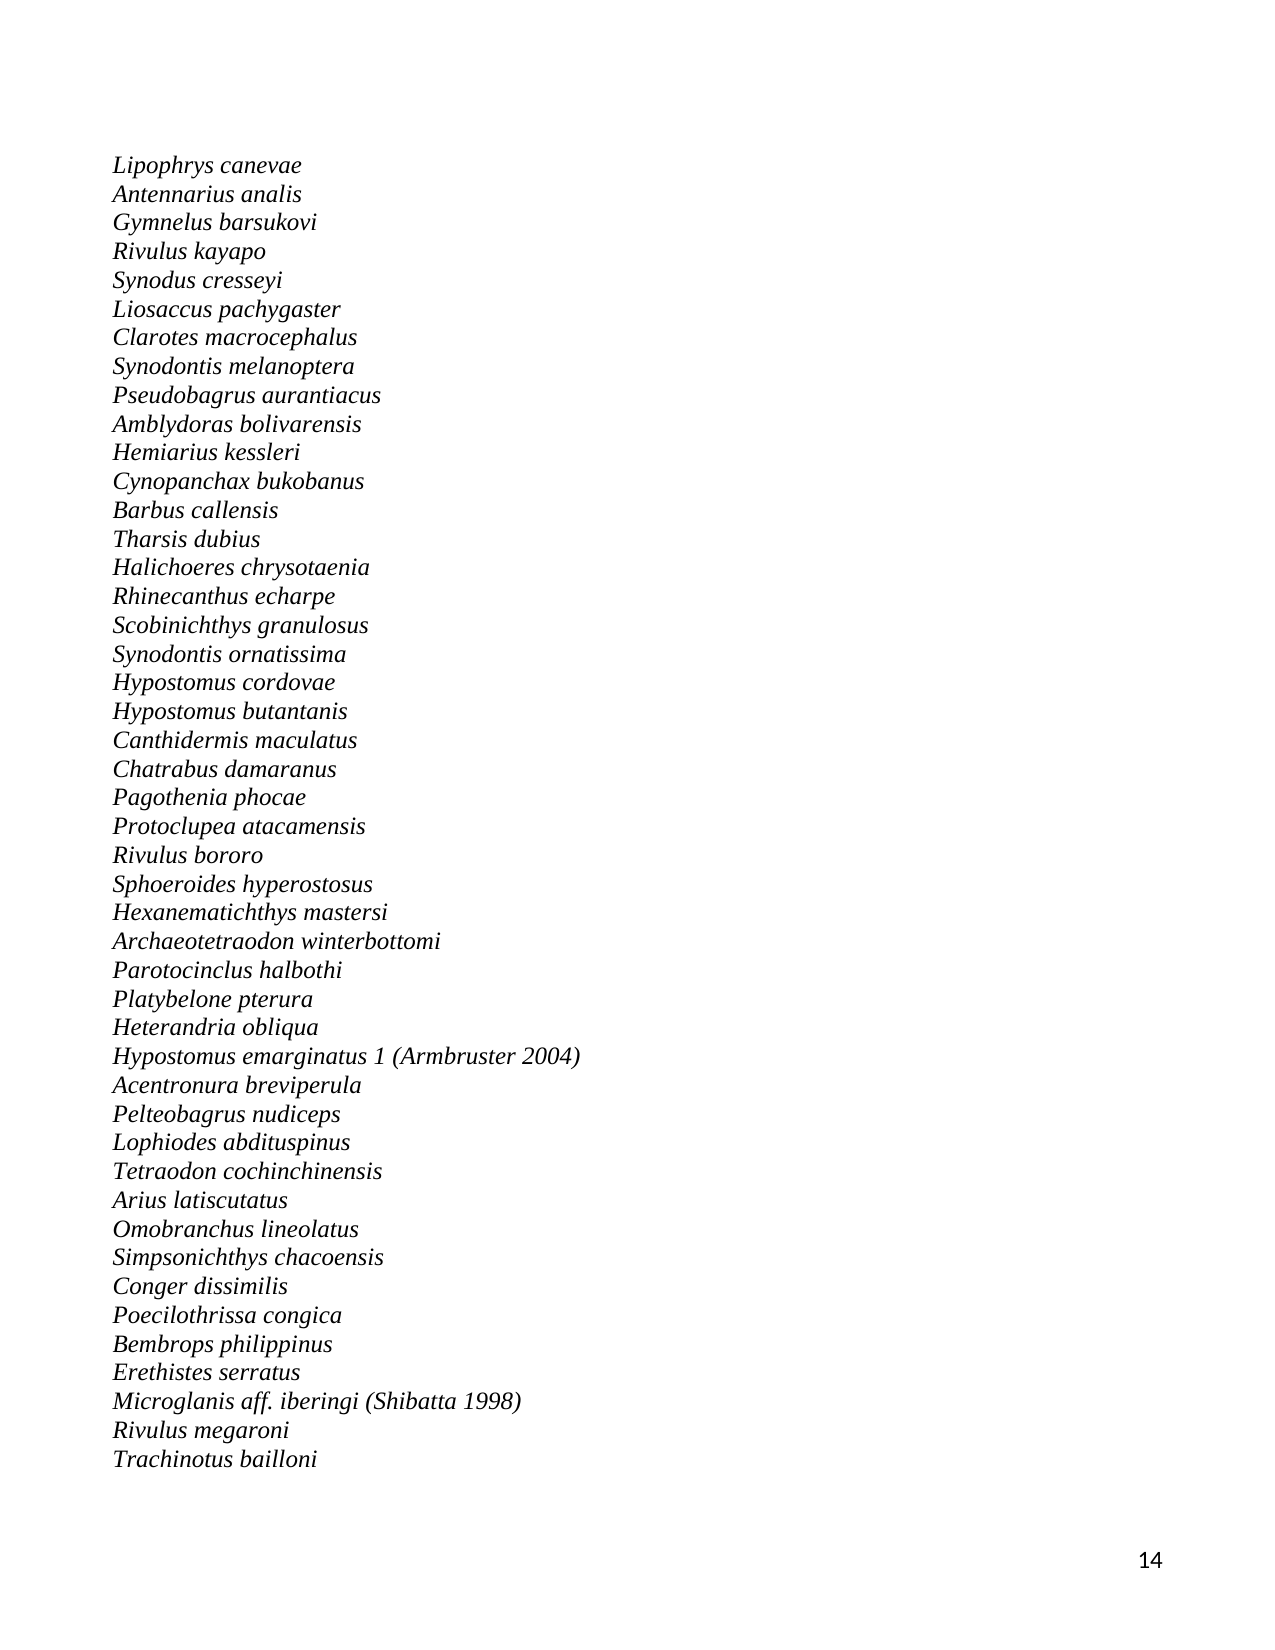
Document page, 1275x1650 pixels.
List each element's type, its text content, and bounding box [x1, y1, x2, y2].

text Pelteobagrus nudiceps [112, 1099, 1163, 1127]
text Amblydoras bolivarensis [112, 409, 1163, 437]
text Simpsonichthys chacoensis [112, 1242, 1163, 1271]
text Poecilothrissa congica [112, 1300, 1163, 1329]
text Tharsis dubius [112, 524, 1163, 552]
text Barbus callensis [112, 495, 1163, 524]
text Arius latiscutatus [112, 1185, 1163, 1214]
text Synodontis melanoptera [112, 351, 1163, 380]
text Parotocinclus halbothi [112, 955, 1163, 984]
text Liosaccus pachygaster [112, 294, 1163, 322]
text Archaeotetraodon winterbottomi [112, 926, 1163, 955]
text Platybelone pterura [112, 984, 1163, 1012]
text Clarotes macrocephalus [112, 322, 1163, 351]
text Trachinotus bailloni [112, 1444, 1163, 1472]
text Canthidermis maculatus [112, 725, 1163, 754]
text Lophiodes abdituspinus [112, 1127, 1163, 1156]
text Pseudobagrus aurantiacus [112, 380, 1163, 409]
text Hypostomus emarginatus 1 (Armbruster 2004) [112, 1041, 1163, 1070]
text Gymnelus barsukovi [112, 207, 1163, 236]
text Hypostomus cordovae [112, 667, 1163, 696]
text Cynopanchax bukobanus [112, 466, 1163, 495]
text Synodus cresseyi [112, 265, 1163, 294]
text Conger dissimilis [112, 1271, 1163, 1300]
text Sphoeroides hyperostosus [112, 869, 1163, 897]
text Rivulus bororo [112, 840, 1163, 869]
text Erethistes serratus [112, 1357, 1163, 1386]
text Protoclupea atacamensis [112, 811, 1163, 840]
text Acentronura breviperula [112, 1070, 1163, 1099]
text Hypostomus butantanis [112, 696, 1163, 725]
text Tetraodon cochinchinensis [112, 1156, 1163, 1185]
text Hemiarius kessleri [112, 437, 1163, 466]
text Rivulus megaroni [112, 1415, 1163, 1444]
text Heterandria obliqua [112, 1012, 1163, 1041]
text Lipophrys canevae [112, 150, 1163, 179]
text Halichoeres chrysotaenia [112, 552, 1163, 581]
text Bembrops philippinus [112, 1329, 1163, 1357]
text Synodontis ornatissima [112, 639, 1163, 667]
text Pagothenia phocae [112, 782, 1163, 811]
text Microglanis aff. iberingi (Shibatta 1998) [112, 1386, 1163, 1415]
text Scobinichthys granulosus [112, 610, 1163, 639]
text Rhinecanthus echarpe [112, 581, 1163, 610]
text Rivulus kayapo [112, 236, 1163, 265]
text Omobranchus lineolatus [112, 1214, 1163, 1242]
text Hexanematichthys mastersi [112, 897, 1163, 926]
text Antennarius analis [112, 179, 1163, 207]
text Chatrabus damaranus [112, 754, 1163, 782]
